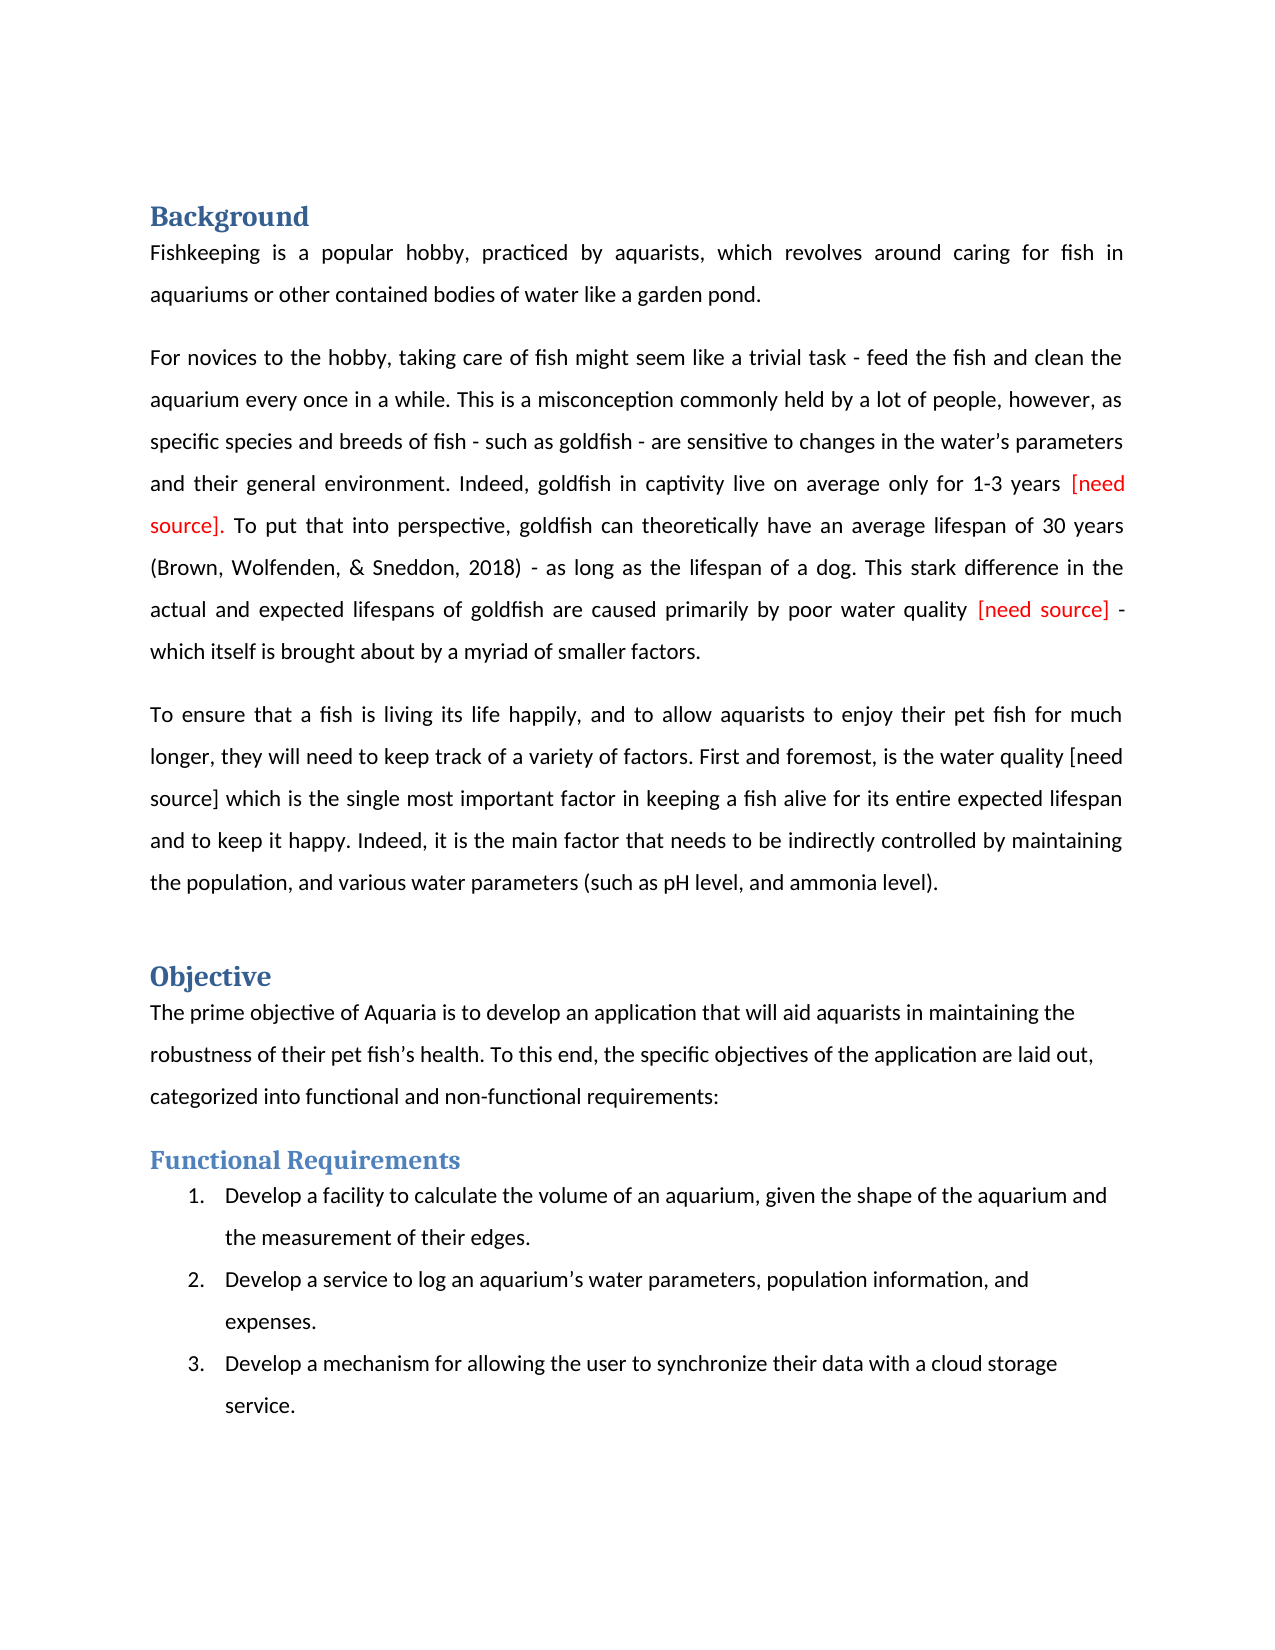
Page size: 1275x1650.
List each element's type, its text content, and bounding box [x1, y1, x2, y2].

subtitle Objective [150, 960, 1125, 993]
subtitle Functional Requirements [150, 1145, 1125, 1176]
list Develop a mechanism for allowing the user to synchronize their data with a cloud storage service. [187, 1349, 1125, 1419]
text Fishkeeping is a popular hobby, practiced by aquarists, which revolves around caring for fish in aquariums or other contained bodies of water like a garden pond. [150, 238, 1125, 308]
text To ensure that a fish is living its life happily, and to allow aquarists to enjoy their pet fish for much longer, they will need to keep track of a variety of factors. First and foremost, is the water quality [need source] which is the single most important factor in keeping a fish alive for its entire expected lifespan and to keep it happy. Indeed, it is the main factor that needs to be indirectly controlled by maintaining the population, and various water parameters (such as pH level, and ammonia level). [150, 700, 1125, 896]
text For novices to the hobby, taking care of fish might seem like a trivial task - feed the fish and clean the aquarium every once in a while. This is a misconception commonly held by a lot of people, however, as specific species and breeds of fish - such as goldfish - are sensitive to changes in the water’s parameters and their general environment. Indeed, goldfish in captivity live on average only for 1-3 years [need source]. To put that into perspective, goldfish can theoretically have an average lifespan of 30 years - as long as the lifespan of a dog. This stark difference in the actual and expected lifespans of goldfish are caused primarily by poor water quality [need source] - which itself is brought about by a myriad of smaller factors. [150, 343, 1125, 665]
list Develop a facility to calculate the volume of an aquarium, given the shape of the aquarium and the measurement of their edges. [187, 1181, 1125, 1251]
subtitle Background [150, 200, 1125, 233]
text The prime objective of Aquaria is to develop an application that will aid aquarists in maintaining the robustness of their pet fish’s health. To this end, the specific objectives of the application are laid out, categorized into functional and non-functional requirements: [150, 998, 1125, 1110]
list Develop a service to log an aquarium’s water parameters, population information, and expenses. [187, 1265, 1125, 1335]
